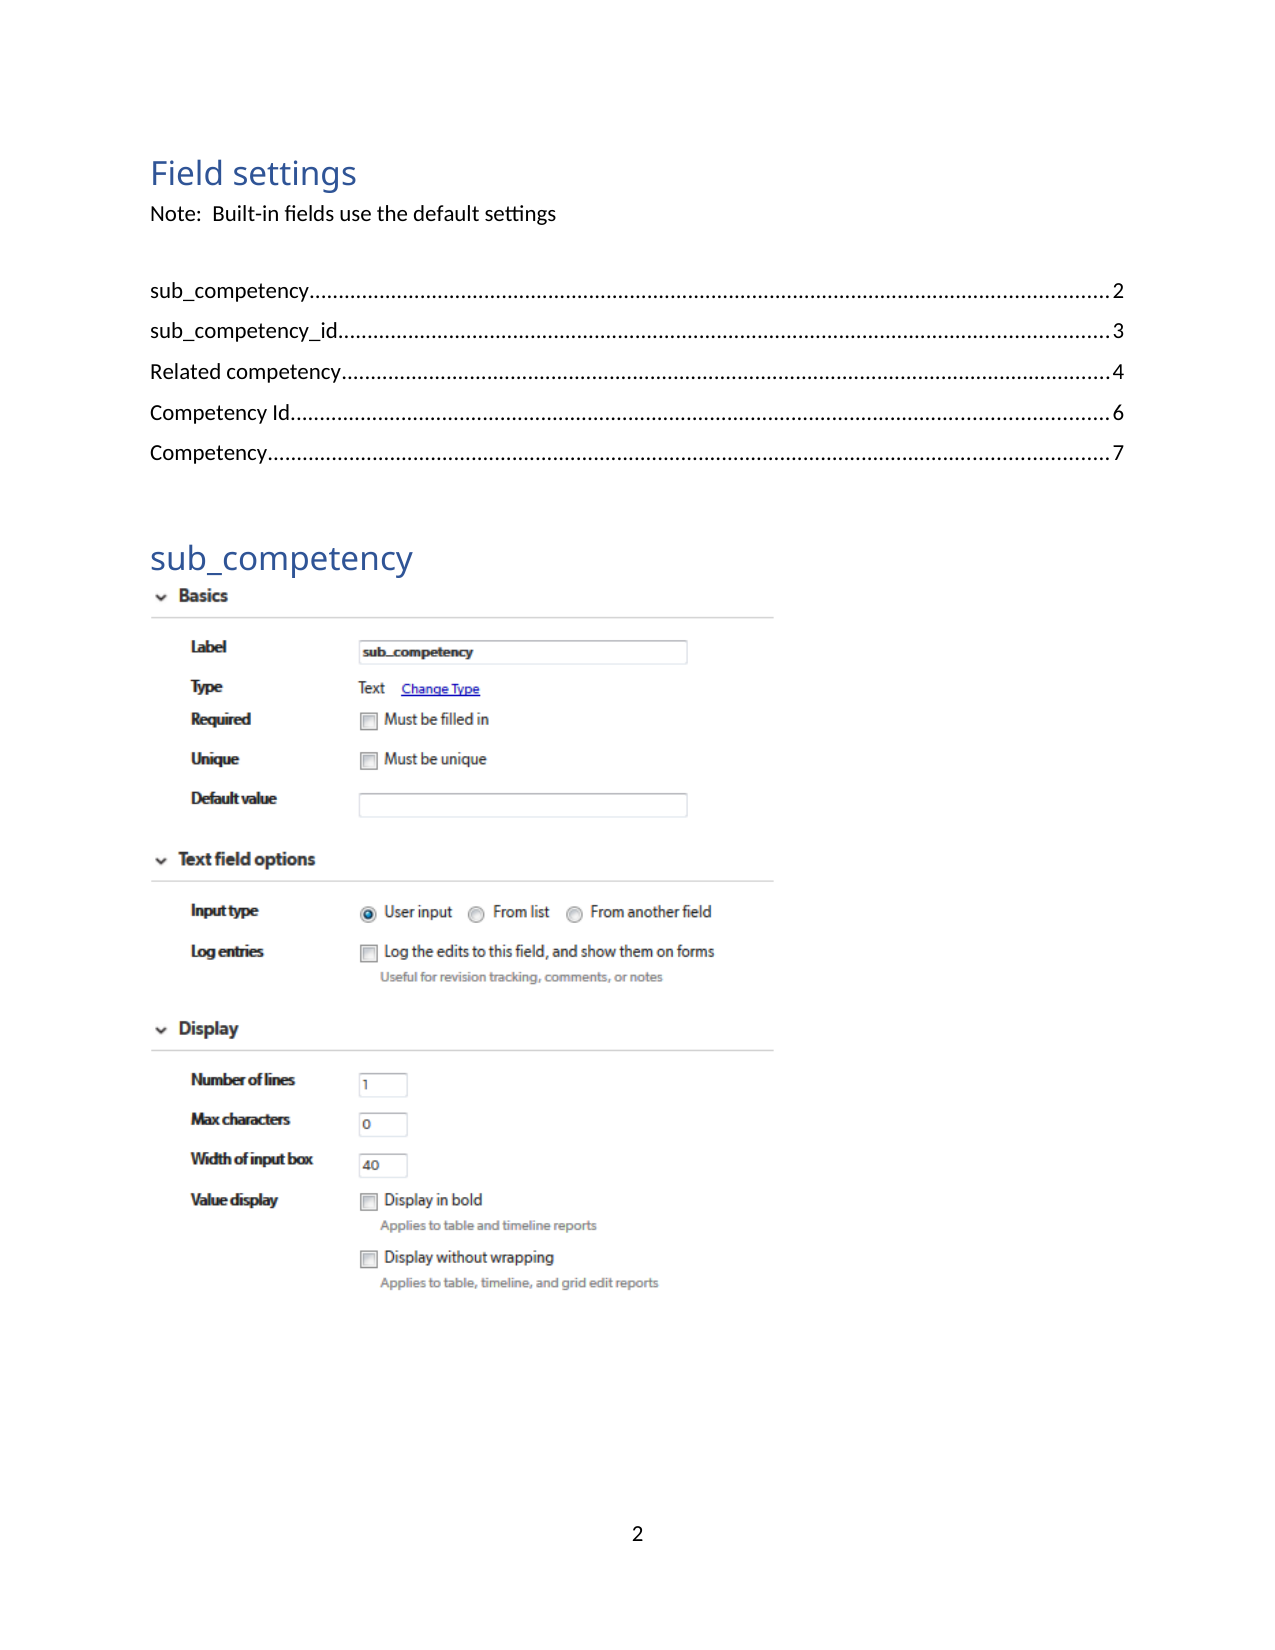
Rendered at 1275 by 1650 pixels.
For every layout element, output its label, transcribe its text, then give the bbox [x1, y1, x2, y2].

subtitle sub_competency [150, 534, 1125, 580]
text Related competency 4 [150, 357, 1125, 385]
text Note: Built-in fields use the default settings [150, 199, 1125, 257]
text Competency 7 [150, 438, 1125, 467]
text sub_competency_id 3 [150, 317, 1125, 345]
picture [150, 583, 774, 1308]
text Competency Id 6 [150, 398, 1125, 426]
text sub_competency 2 [150, 276, 1125, 304]
subtitle Field settings [150, 150, 1125, 195]
